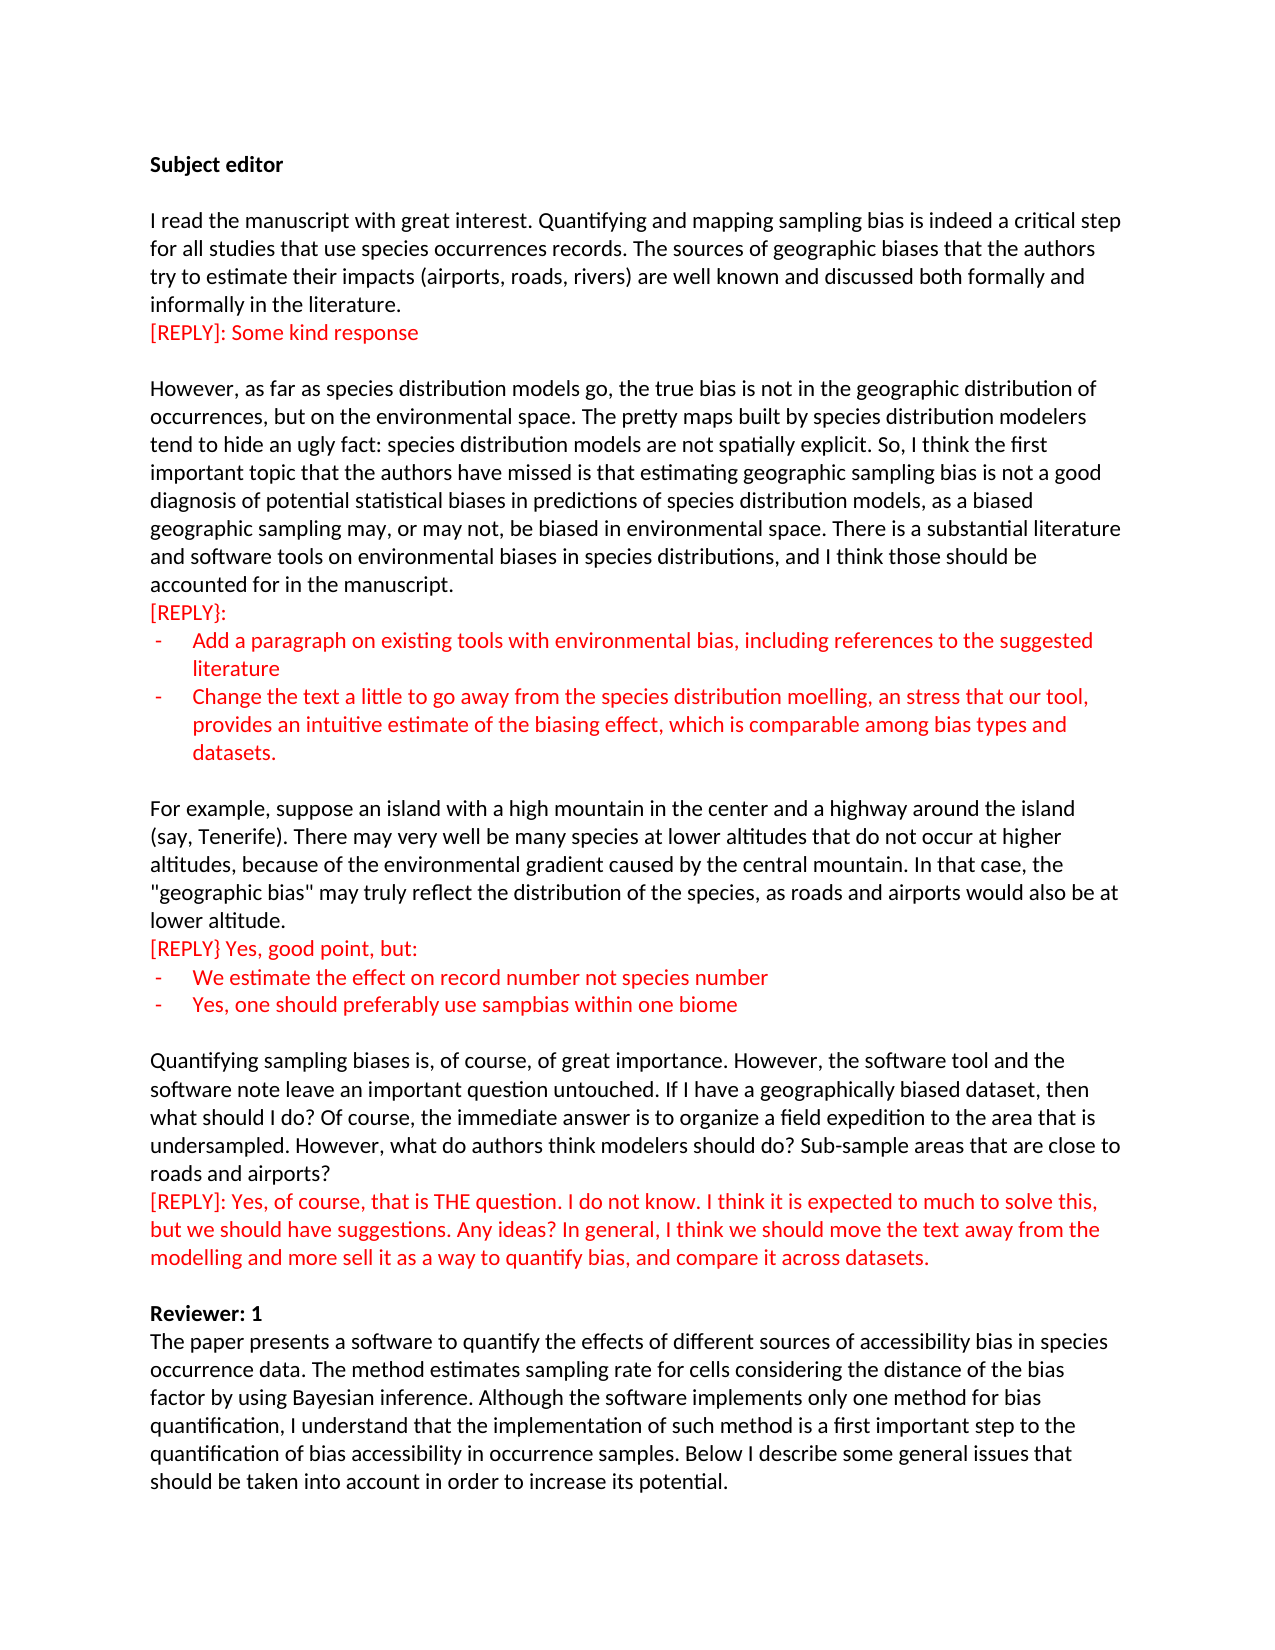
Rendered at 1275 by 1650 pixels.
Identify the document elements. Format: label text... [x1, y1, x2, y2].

text [REPLY]: Yes, of course, that is THE question. I do not know. I think it is expected to much to solve this, but we should have suggestions. Any ideas? In general, I think we should move the text away from the modelling and more sell it as a way to quantify bias, and compare it across datasets. [150, 1187, 1125, 1271]
text I read the manuscript with great interest. Quantifying and mapping sampling bias is indeed a critical step for all studies that use species occurrences records. The sources of geographic biases that the authors try to estimate their impacts (airports, roads, rivers) are well known and discussed both formally and informally in the literature. [REPLY]: Some kind response [150, 206, 1125, 346]
text Quantifying sampling biases is, of course, of great importance. However, the software tool and the software note leave an important question untouched. If I have a geographically biased dataset, then what should I do? Of course, the immediate answer is to organize a field expedition to the area that is undersampled. However, what do authors think modelers should do? Sub-sample areas that are close to roads and airports? [150, 1047, 1125, 1187]
list Change the text a little to go away from the species distribution moelling, an stress that our tool, provides an intuitive estimate of the biasing effect, which is comparable among bias types and datasets. [155, 682, 1125, 766]
text However, as far as species distribution models go, the true bias is not in the geographic distribution of occurrences, but on the environmental space. The pretty maps built by species distribution modelers tend to hide an ugly fact: species distribution models are not spatially explicit. So, I think the first important topic that the authors have missed is that estimating geographic sampling bias is not a good diagnosis of potential statistical biases in predictions of species distribution models, as a biased geographic sampling may, or may not, be biased in environmental space. There is a substantial literature and software tools on environmental biases in species distributions, and I think those should be accounted for in the manuscript. [150, 374, 1125, 598]
text Subject editor [150, 150, 1125, 178]
list Yes, one should preferably use sampbias within one biome [155, 991, 1125, 1019]
list Add a paragraph on existing tools with environmental bias, including references to the suggested literature [155, 626, 1125, 682]
text The paper presents a software to quantify the effects of different sources of accessibility bias in species occurrence data. The method estimates sampling rate for cells considering the distance of the bias factor by using Bayesian inference. Although the software implements only one method for bias quantification, I understand that the implementation of such method is a first important step to the quantification of bias accessibility in occurrence samples. Below I describe some general issues that should be taken into account in order to increase its potential. [150, 1327, 1125, 1495]
text Reviewer: 1 [150, 1299, 1125, 1327]
list We estimate the effect on record number not species number [155, 963, 1125, 991]
text [REPLY} Yes, good point, but: [150, 934, 1125, 963]
text [REPLY}: [150, 598, 1125, 626]
text For example, suppose an island with a high mountain in the center and a highway around the island (say, Tenerife). There may very well be many species at lower altitudes that do not occur at higher altitudes, because of the environmental gradient caused by the central mountain. In that case, the "geographic bias" may truly reflect the distribution of the species, as roads and airports would also be at lower altitude. [150, 794, 1125, 934]
